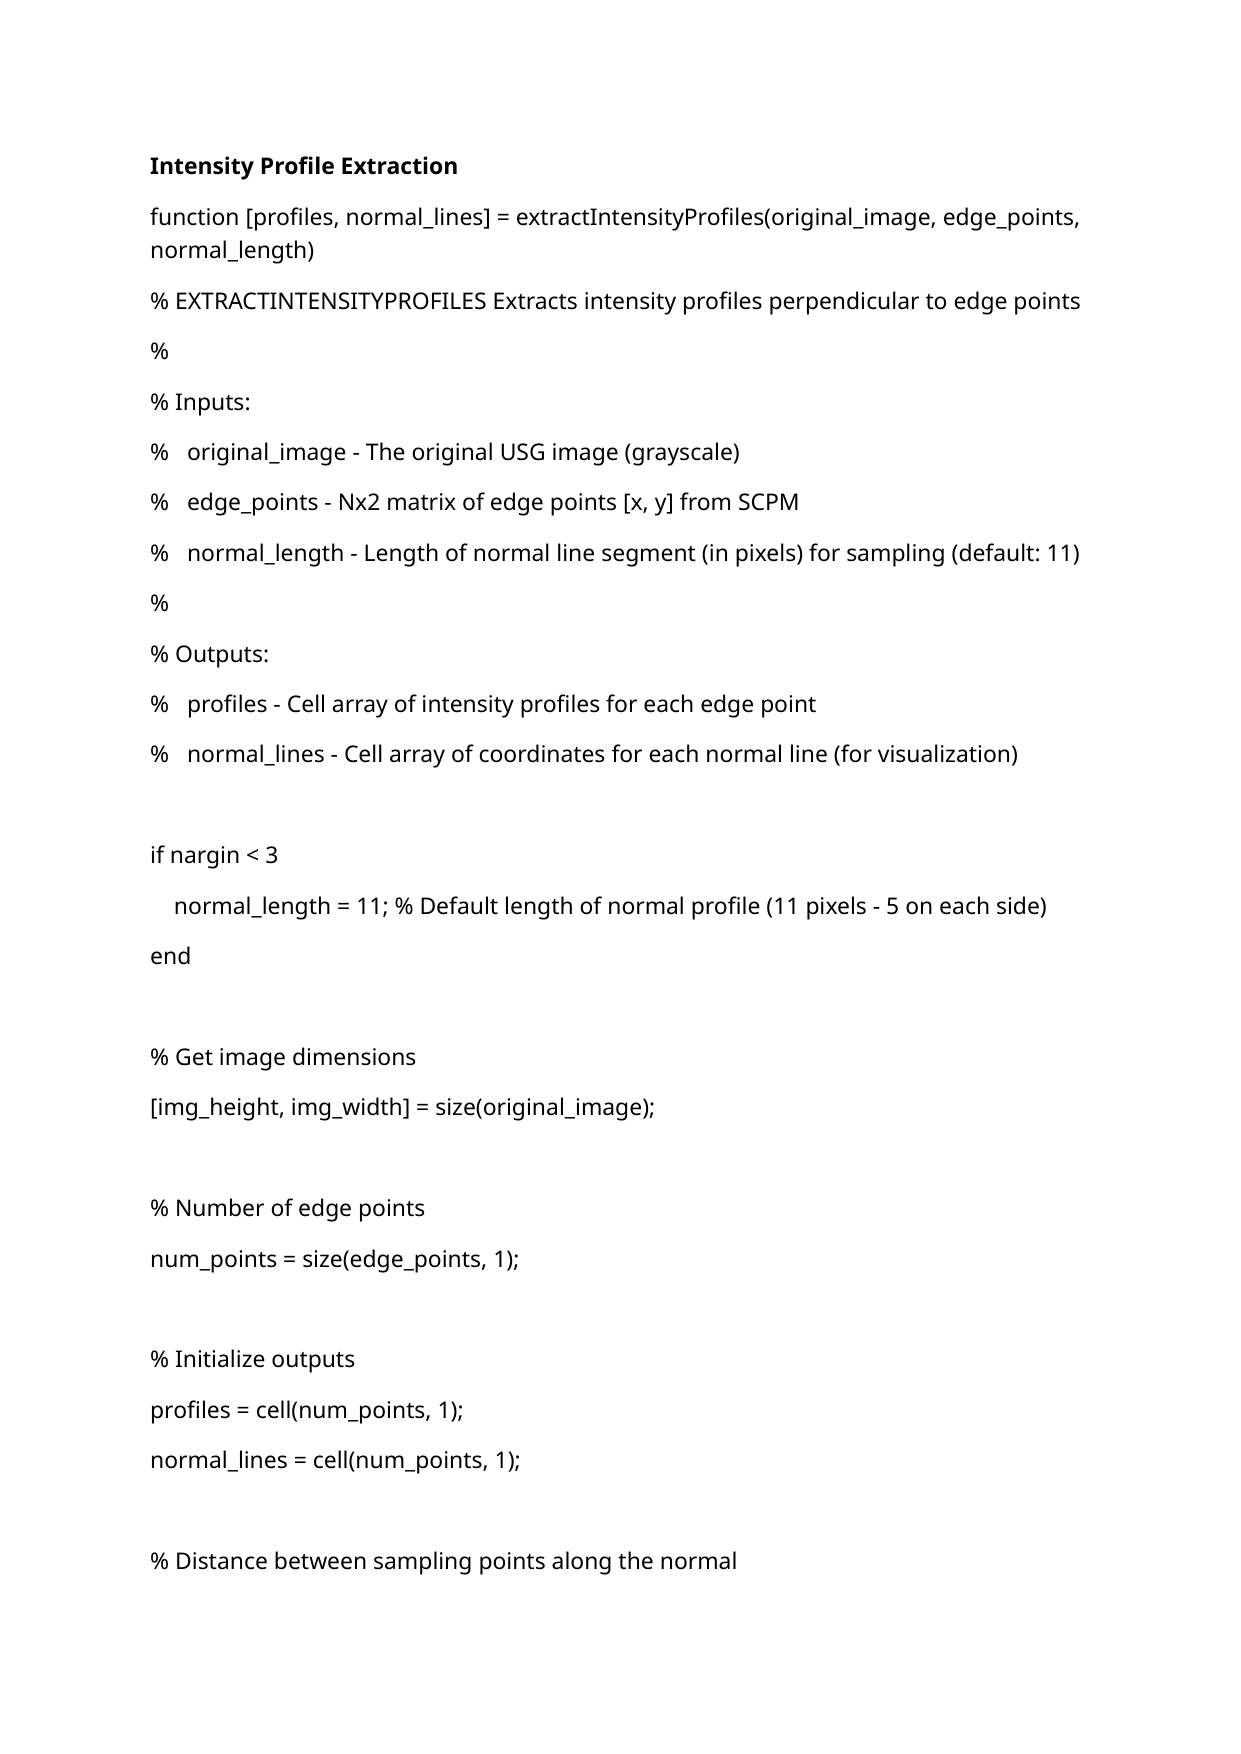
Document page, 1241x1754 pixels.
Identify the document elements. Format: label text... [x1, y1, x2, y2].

text % edge_points - Nx2 matrix of edge points [x, y] from SCPM [150, 486, 1090, 517]
text % [150, 587, 1090, 618]
text % Outputs: [150, 637, 1090, 669]
text % Number of edge points [150, 1192, 1090, 1223]
text end [150, 940, 1090, 971]
text % normal_length - Length of normal line segment (in pixels) for sampling (default: 11) [150, 537, 1090, 568]
text profiles = cell(num_points, 1); [150, 1394, 1090, 1425]
text % original_image - The original USG image (grayscale) [150, 436, 1090, 467]
text normal_lines = cell(num_points, 1); [150, 1444, 1090, 1475]
text % [150, 335, 1090, 366]
text normal_length = 11; % Default length of normal profile (11 pixels - 5 on each side) [150, 889, 1090, 921]
text % profiles - Cell array of intensity profiles for each edge point [150, 688, 1090, 719]
text % Inputs: [150, 385, 1090, 417]
text % Distance between sampling points along the normal [150, 1545, 1090, 1576]
text if nargin < 3 [150, 839, 1090, 870]
text num_points = size(edge_points, 1); [150, 1242, 1090, 1274]
text % normal_lines - Cell array of coordinates for each normal line (for visualization) [150, 738, 1090, 769]
text % Get image dimensions [150, 1041, 1090, 1072]
text function [profiles, normal_lines] = extractIntensityProfiles(original_image, edge_points, normal_length) [150, 200, 1090, 265]
text % Initialize outputs [150, 1343, 1090, 1374]
text [img_height, img_width] = size(original_image); [150, 1091, 1090, 1122]
text % EXTRACTINTENSITYPROFILES Extracts intensity profiles perpendicular to edge points [150, 284, 1090, 316]
